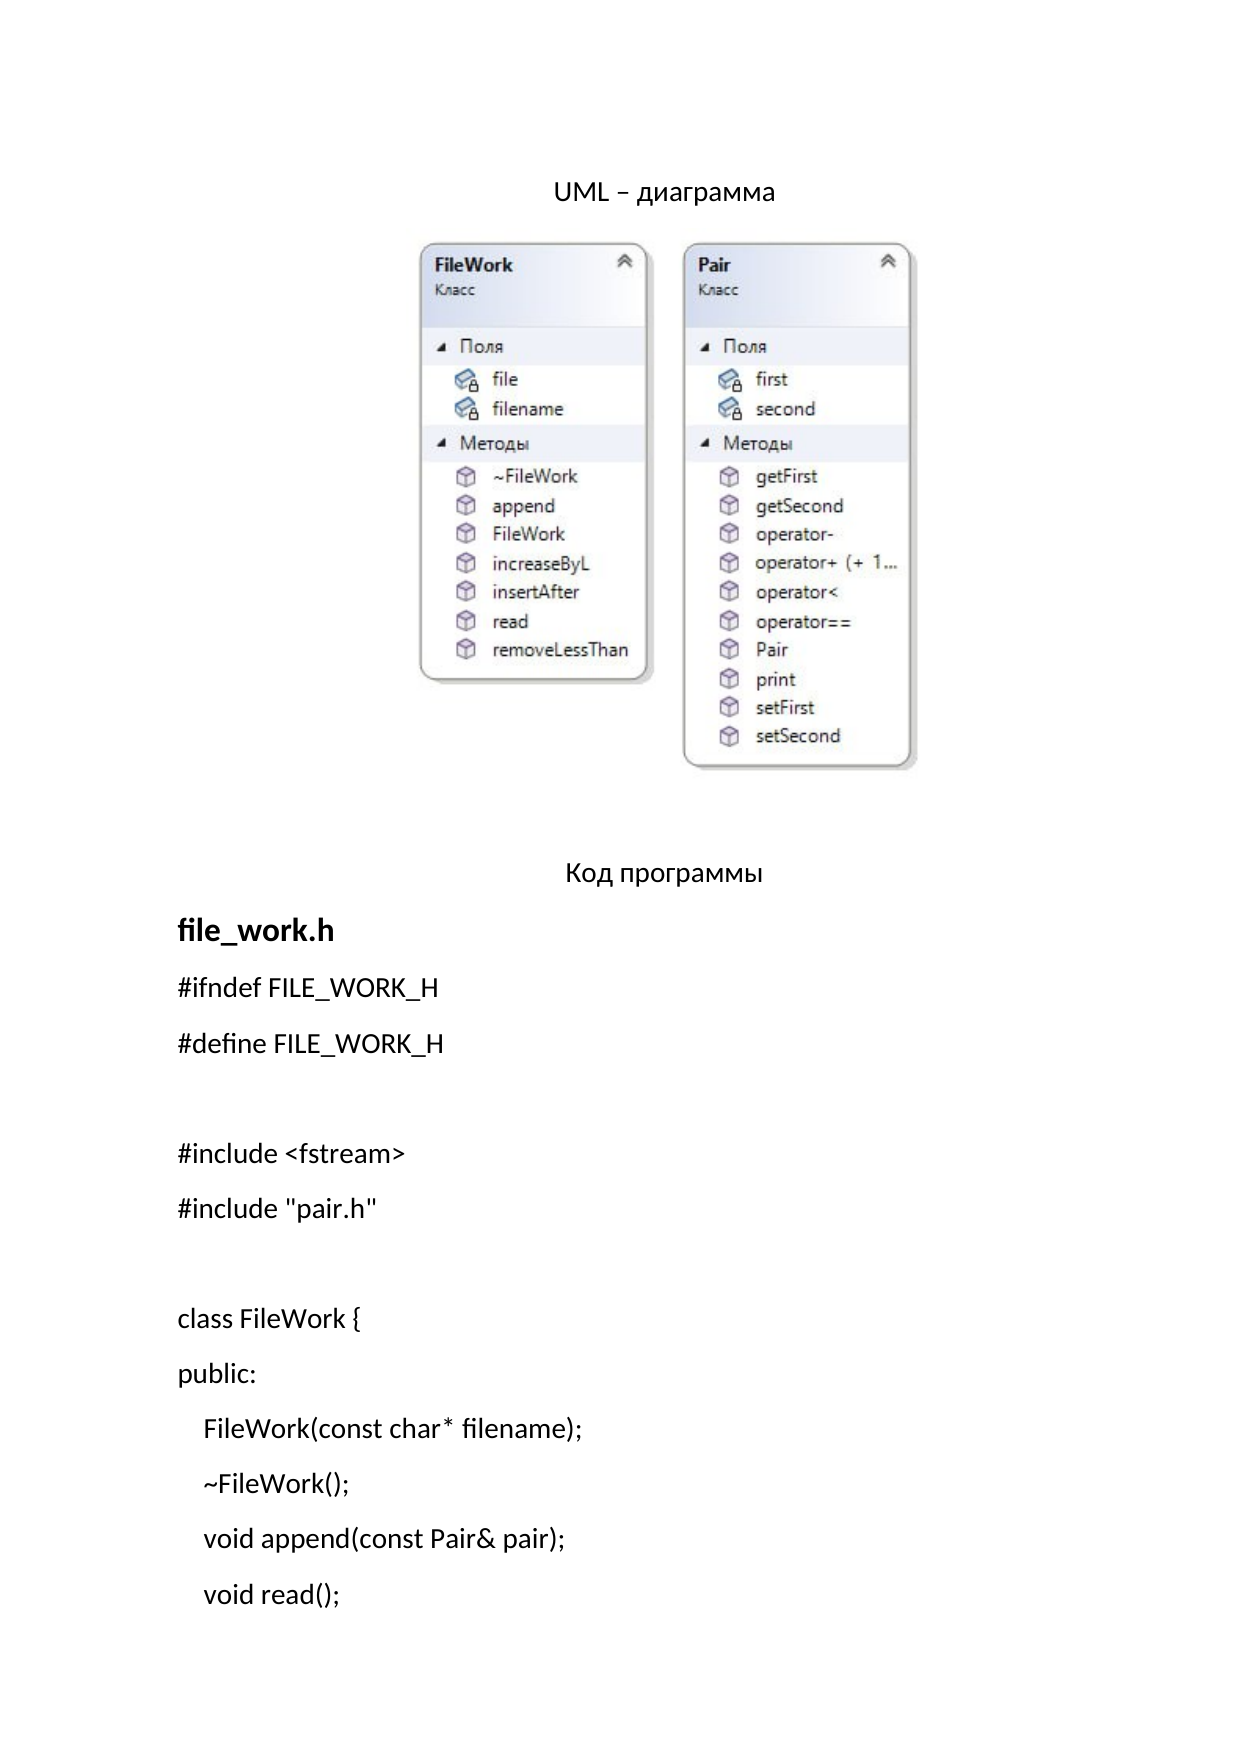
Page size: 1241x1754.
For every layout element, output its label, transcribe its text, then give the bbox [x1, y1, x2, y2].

picture [405, 228, 923, 780]
text #include <fstream> [177, 1135, 1152, 1171]
text #define FILE_WORK_H [177, 1025, 1152, 1060]
text #ifndef FILE_WORK_H [177, 969, 1152, 1005]
text #include "pair.h" [177, 1190, 1152, 1226]
text file_work.h [177, 909, 1152, 950]
text ~FileWork(); [177, 1466, 1152, 1501]
text void append(const Pair& pair); [177, 1521, 1152, 1556]
text Код программы [177, 854, 1152, 889]
text class FileWork { [177, 1300, 1152, 1336]
text FileWork(const char* filename); [177, 1410, 1152, 1446]
text UML – диаграмма [177, 173, 1152, 209]
text public: [177, 1355, 1152, 1391]
text void read(); [177, 1576, 1152, 1611]
